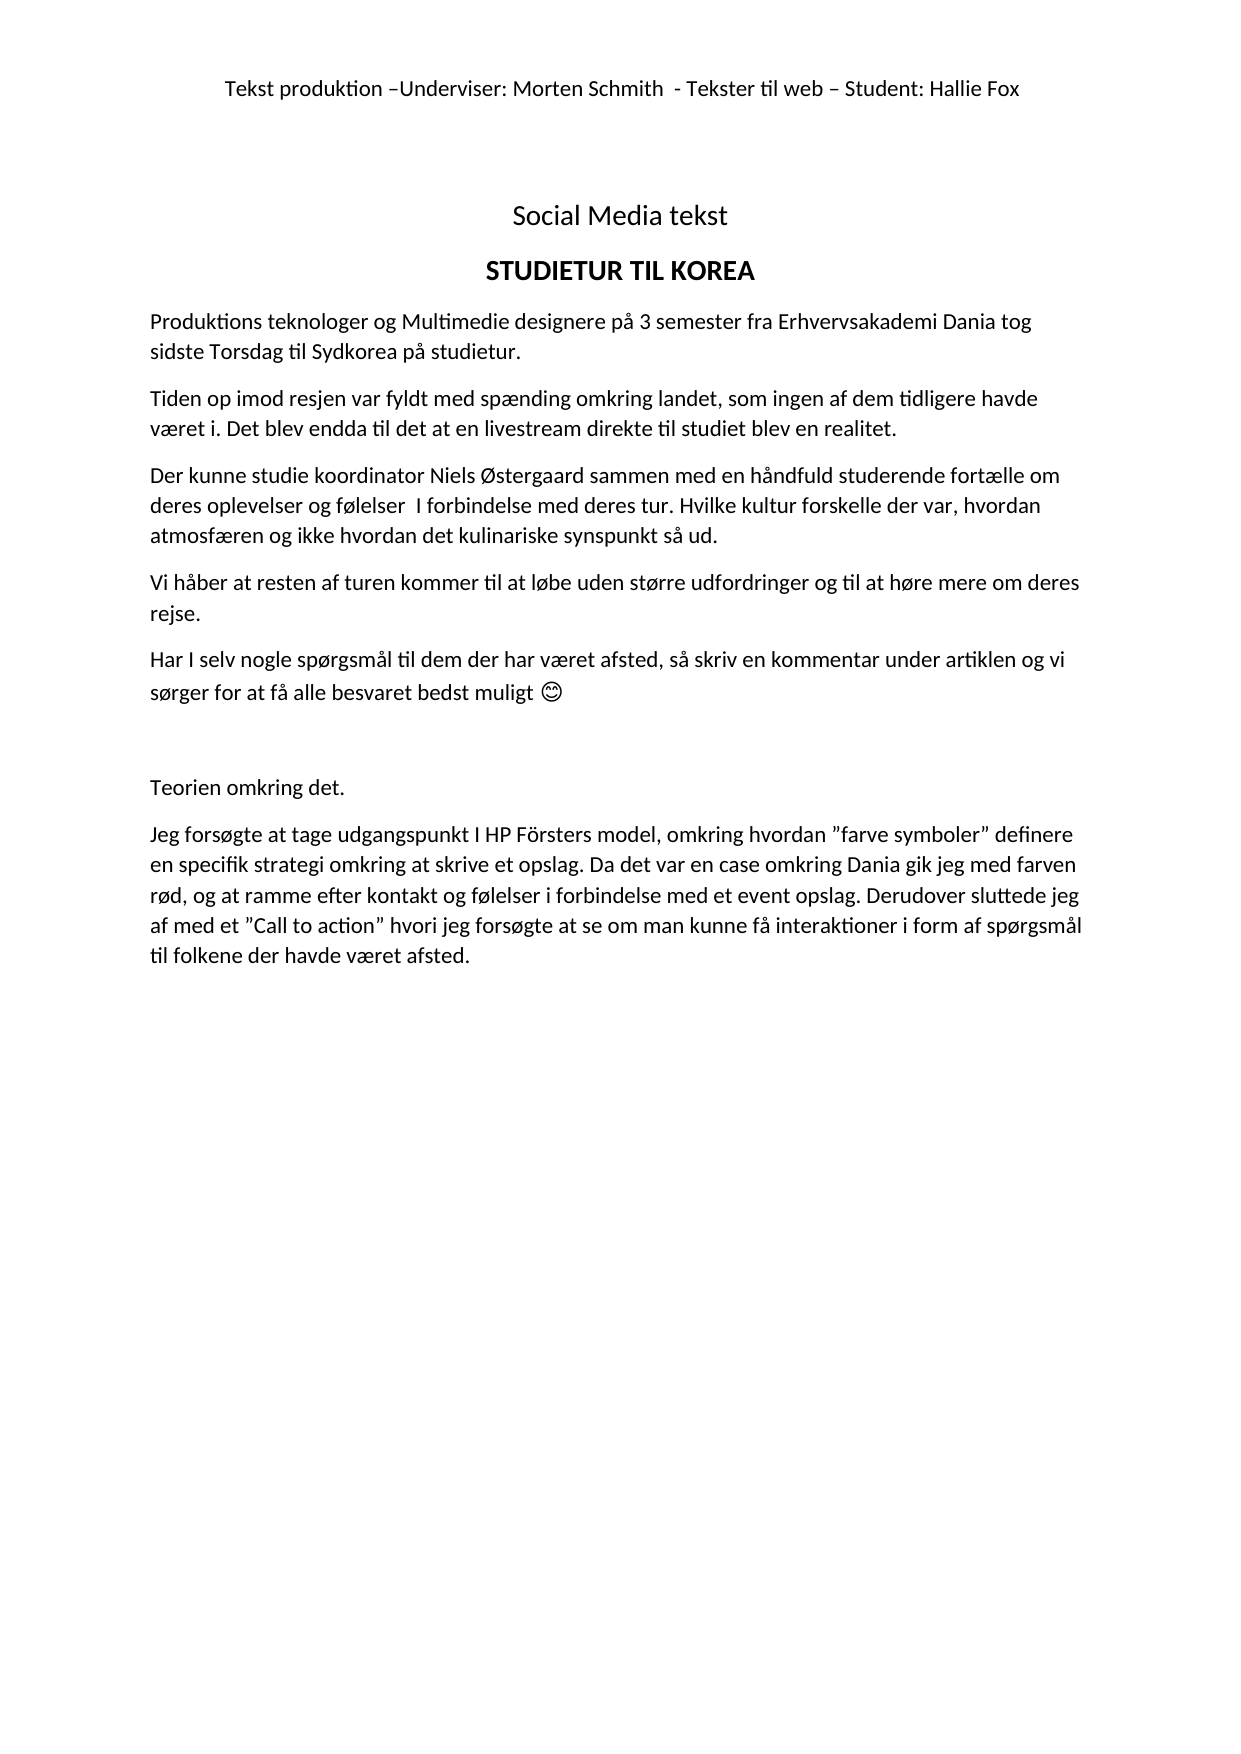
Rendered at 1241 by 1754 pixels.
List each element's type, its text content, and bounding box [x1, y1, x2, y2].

text Der kunne studie koordinator Niels Østergaard sammen med en håndfuld studerende fortælle om deres oplevelser og følelser I forbindelse med deres tur. Hvilke kultur forskelle der var, hvordan atmosfæren og ikke hvordan det kulinariske synspunkt så ud. [150, 461, 1090, 550]
text Produktions teknologer og Multimedie designere på 3 semester fra Erhvervsakademi Dania tog sidste Torsdag til Sydkorea på studietur. [150, 307, 1090, 365]
text Har I selv nogle spørgsmål til dem der har været afsted, så skriv en kommentar under artiklen og vi sørger for at få alle besvaret bedst muligt [150, 646, 1090, 707]
text Vi håber at resten af turen kommer til at løbe uden større udfordringer og til at høre mere om deres rejse. [150, 568, 1090, 627]
text Jeg forsøgte at tage udgangspunkt I HP Försters model, omkring hvordan ”farve symboler” definere en specifik strategi omkring at skrive et opslag. Da det var en case omkring Dania gik jeg med farven rød, og at ramme efter kontakt og følelser i forbindelse med et event opslag. Derudover sluttede jeg af med et ”Call to action” hvori jeg forsøgte at se om man kunne få interaktioner i form af spørgsmål til folkene der havde været afsted. [150, 820, 1090, 969]
text STUDIETUR TIL KOREA [150, 252, 1090, 288]
text Teorien omkring det. [150, 773, 1090, 801]
text Social Media tekst [150, 197, 1090, 232]
text Tiden op imod resjen var fyldt med spænding omkring landet, som ingen af dem tidligere havde været i. Det blev endda til det at en livestream direkte til studiet blev en realitet. [150, 384, 1090, 442]
